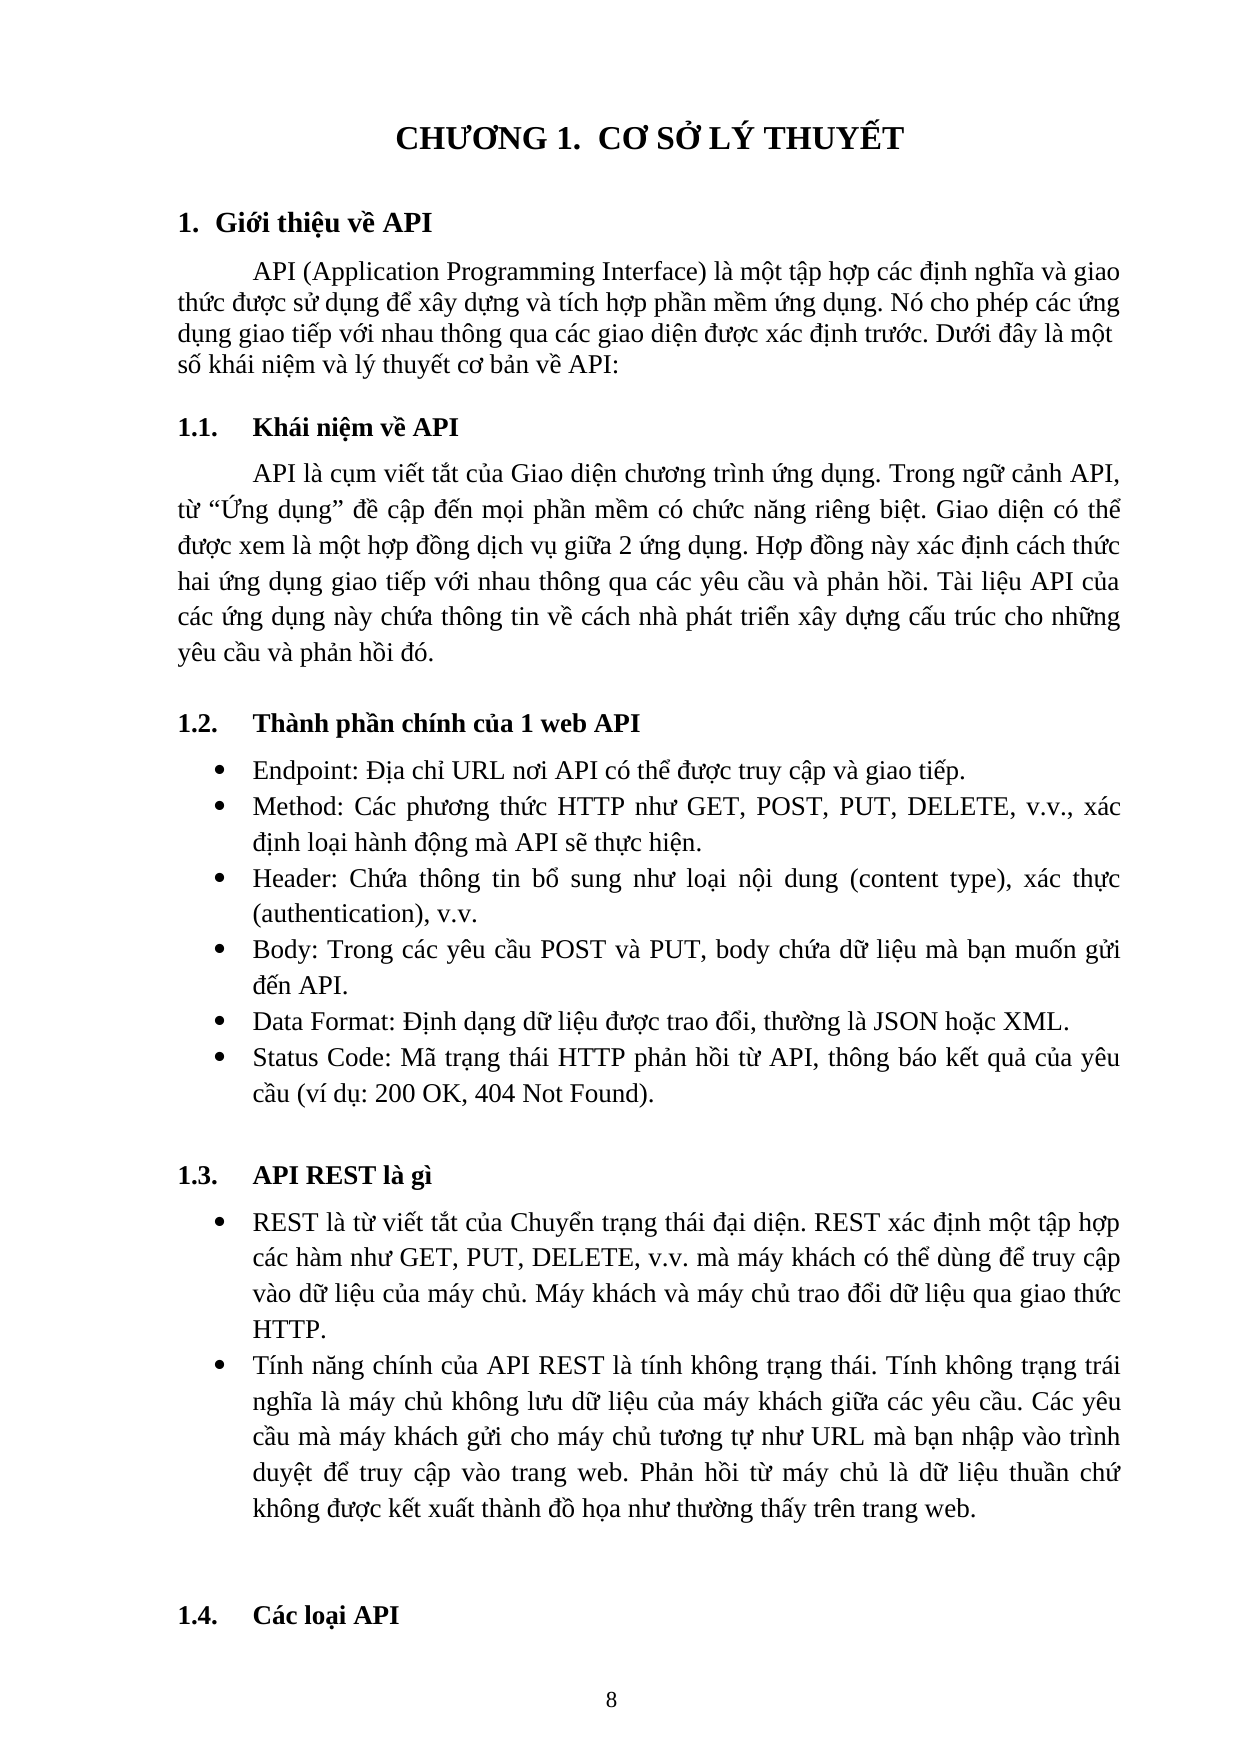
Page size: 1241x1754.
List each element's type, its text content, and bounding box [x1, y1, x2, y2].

subtitle CHƯƠNG 1. CƠ SỞ LÝ THUYẾT [177, 118, 1122, 156]
list Data Format: Định dạng dữ liệu được trao đổi, thường là JSON hoặc XML. [215, 1005, 1122, 1036]
list API REST là gì [177, 1159, 1122, 1190]
list Khái niệm về API [177, 411, 1122, 442]
list Endpoint: Địa chỉ URL nơi API có thể được truy cập và giao tiếp. [215, 754, 1122, 786]
text API là cụm viết tắt của Giao diện chương trình ứng dụng. Trong ngữ cảnh API, từ “Ứng dụng” đề cập đến mọi phần mềm có chức năng riêng biệt. Giao diện có thể được xem là một hợp đồng dịch vụ giữa 2 ứng dụng. Hợp đồng này xác định cách thức hai ứng dụng giao tiếp với nhau thông qua các yêu cầu và phản hồi. Tài liệu API của các ứng dụng này chứa thông tin về cách nhà phát triển xây dựng cấu trúc cho những yêu cầu và phản hồi đó. [177, 457, 1122, 667]
list Tính năng chính của API REST là tính không trạng thái. Tính không trạng trái nghĩa là máy chủ không lưu dữ liệu của máy khách giữa các yêu cầu. Các yêu cầu mà máy khách gửi cho máy chủ tương tự như URL mà bạn nhập vào trình duyệt để truy cập vào trang web. Phản hồi từ máy chủ là dữ liệu thuần chứ không được kết xuất thành đồ họa như thường thấy trên trang web. [215, 1349, 1122, 1523]
list Thành phần chính của 1 web API [177, 708, 1122, 739]
list Body: Trong các yêu cầu POST và PUT, body chứa dữ liệu mà bạn muốn gửi đến API. [215, 933, 1122, 1000]
list Giới thiệu về API [177, 205, 1122, 238]
list Header: Chứa thông tin bổ sung như loại nội dung (content type), xác thực (authentication), v.v. [215, 862, 1122, 929]
list Method: Các phương thức HTTP như GET, POST, PUT, DELETE, v.v., xác định loại hành động mà API sẽ thực hiện. [215, 790, 1122, 857]
list Các loại API [177, 1599, 1122, 1630]
list REST là từ viết tắt của Chuyển trạng thái đại diện. REST xác định một tập hợp các hàm như GET, PUT, DELETE, v.v. mà máy khách có thể dùng để truy cập vào dữ liệu của máy chủ. Máy khách và máy chủ trao đổi dữ liệu qua giao thức HTTP. [215, 1206, 1122, 1344]
text API (Application Programming Interface) là một tập hợp các định nghĩa và giao thức được sử dụng để xây dựng và tích hợp phần mềm ứng dụng. Nó cho phép các ứng dụng giao tiếp với nhau thông qua các giao diện được xác định trước. Dưới đây là một số khái niệm và lý thuyết cơ bản về API: [177, 255, 1122, 380]
list Status Code: Mã trạng thái HTTP phản hồi từ API, thông báo kết quả của yêu cầu (ví dụ: 200 OK, 404 Not Found). [215, 1041, 1122, 1108]
